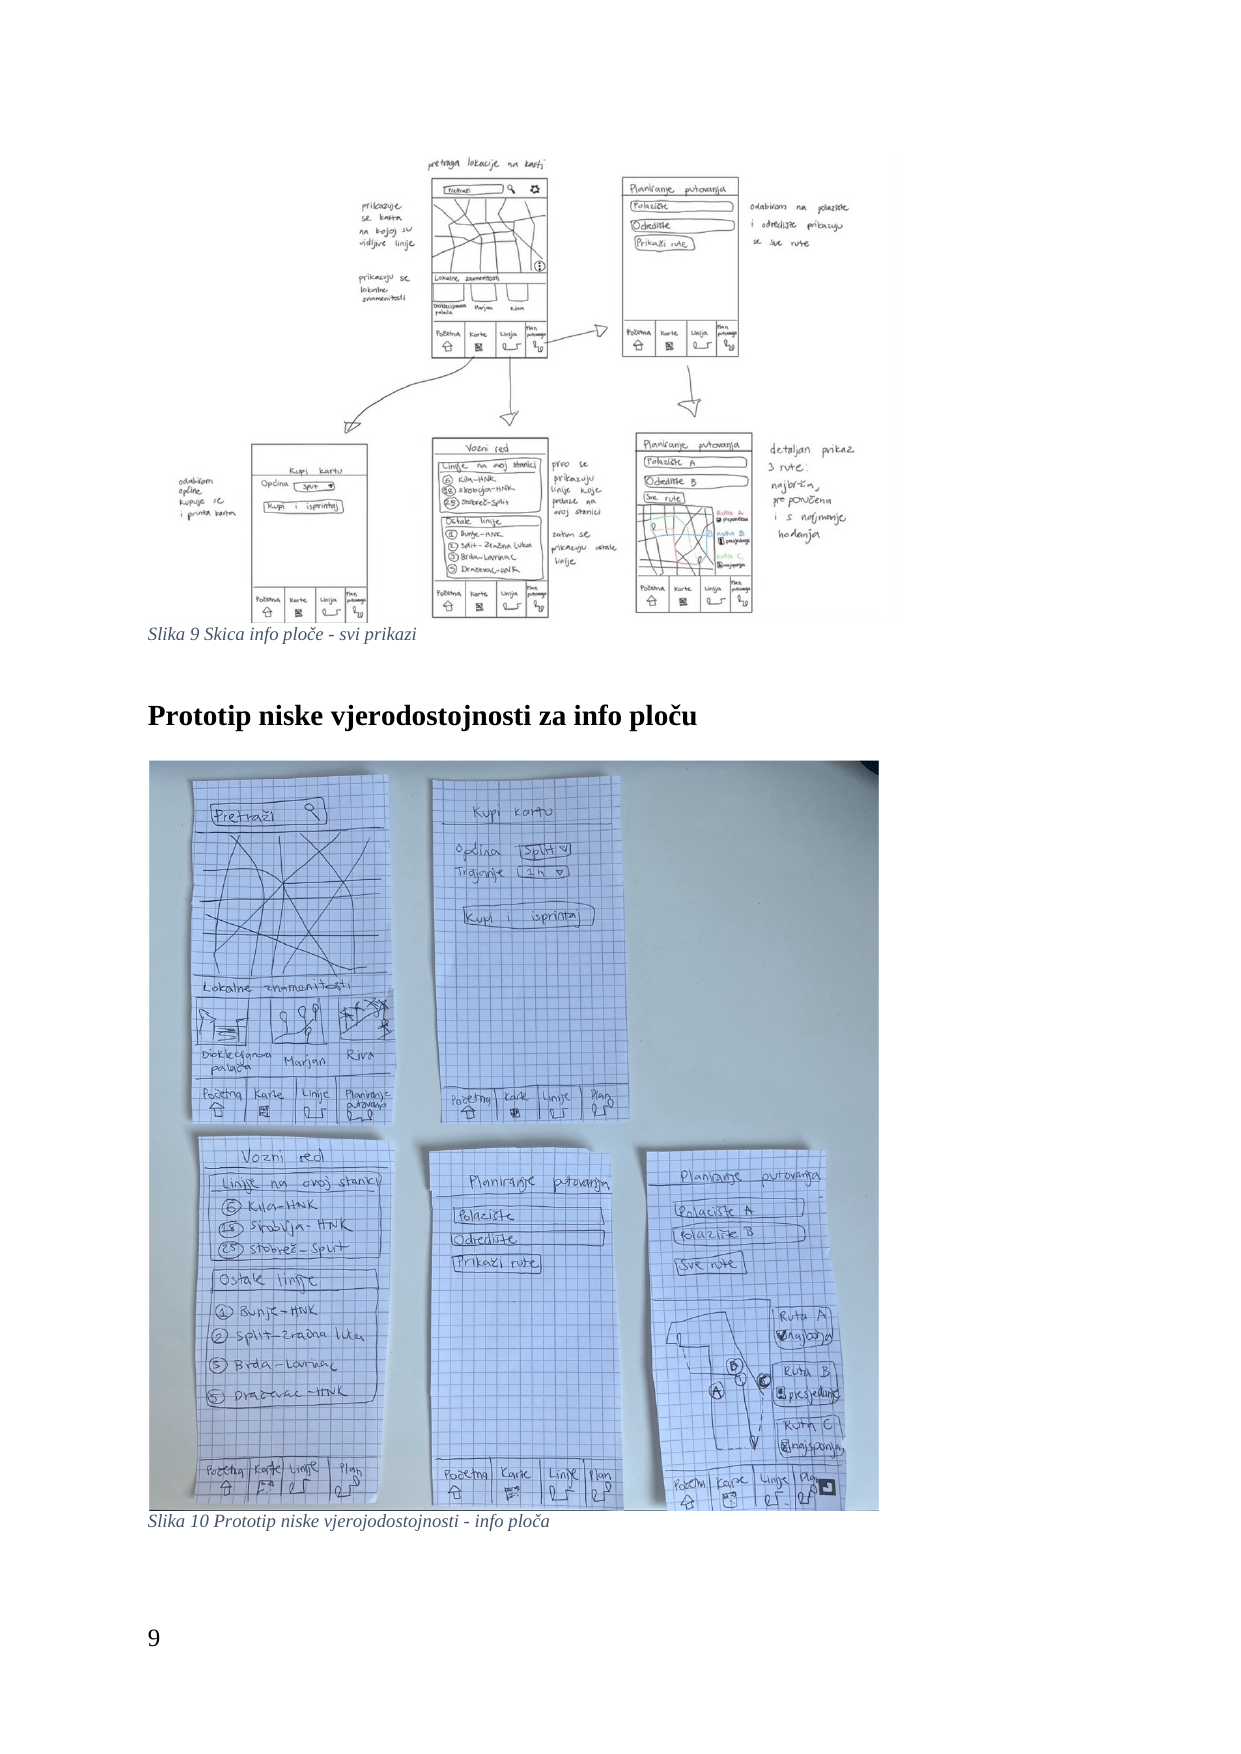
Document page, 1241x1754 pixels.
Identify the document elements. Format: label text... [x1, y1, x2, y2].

picture [147, 147, 898, 623]
picture [147, 760, 879, 1511]
subtitle Prototip niske vjerodostojnosti za info ploču [148, 698, 1122, 732]
